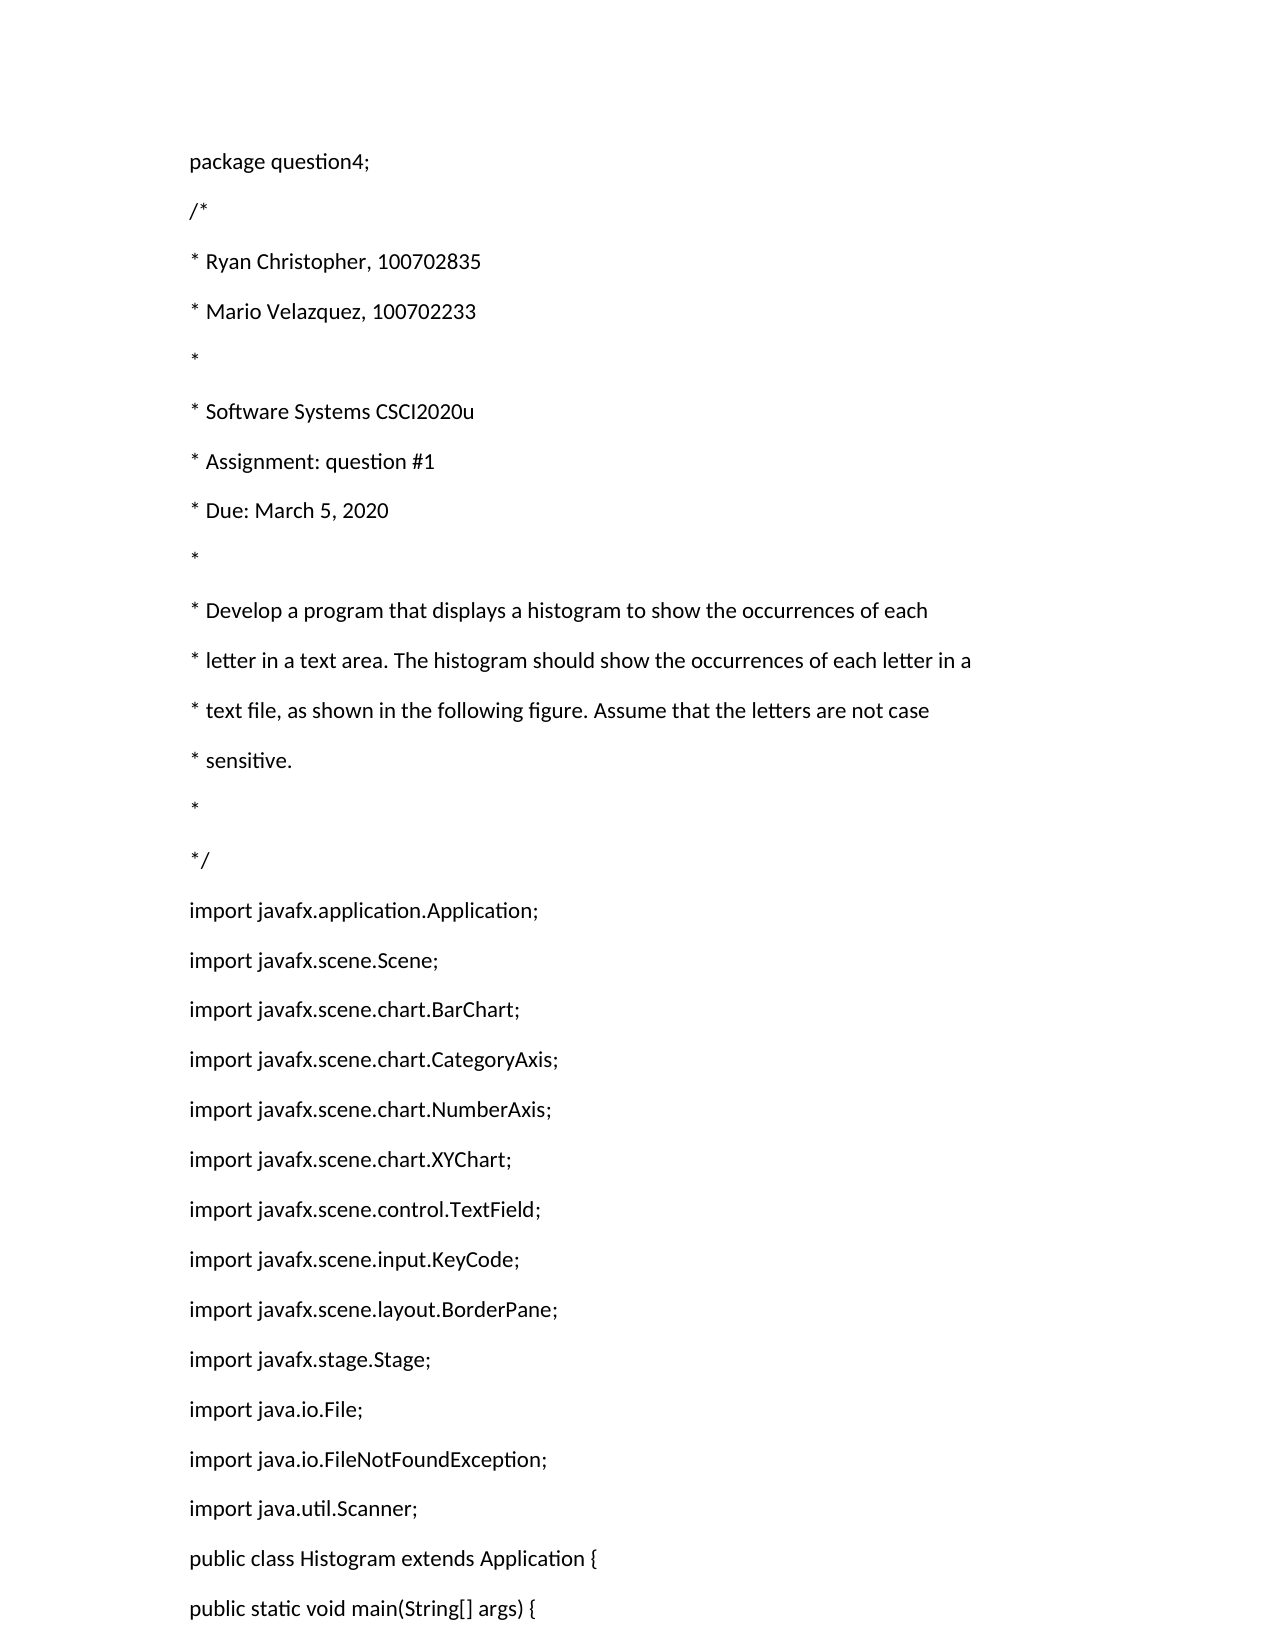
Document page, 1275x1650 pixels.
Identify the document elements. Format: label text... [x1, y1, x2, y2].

table_header public class Histogram extends Application { [188, 1543, 606, 1593]
table_header import javafx.scene.chart.XYChart; [188, 1144, 519, 1194]
table_header * text file, as shown in the following figure. Assume that the letters are not case [188, 695, 940, 744]
table_header package question4; [188, 146, 378, 196]
table_header import javafx.scene.Scene; [188, 944, 447, 994]
table_header * Software Systems CSCI2020u [188, 395, 483, 445]
table_header * Mario Velazquez, 100702233 [188, 296, 484, 345]
table_header import java.io.File; [188, 1393, 371, 1443]
table_header * [188, 345, 208, 395]
table_header import java.util.Scanner; [188, 1493, 426, 1543]
table_header * Assignment: question #1 [188, 445, 443, 495]
table_header * [188, 545, 208, 595]
table_header * [188, 795, 208, 844]
table_header * Develop a program that displays a histogram to show the occurrences of each [188, 595, 937, 645]
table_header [188, 1593, 544, 1624]
table_header import javafx.scene.chart.BarChart; [188, 994, 528, 1044]
table_header import javafx.application.Application; [188, 894, 547, 944]
table_header * sensitive. [188, 745, 301, 794]
table_header import javafx.scene.chart.CategoryAxis; [188, 1044, 567, 1094]
table_header import javafx.scene.layout.BorderPane; [188, 1294, 566, 1343]
table_header import javafx.scene.chart.NumberAxis; [188, 1094, 559, 1144]
table_header import javafx.scene.control.TextField; [188, 1194, 549, 1243]
table_header /* [188, 196, 217, 246]
table_header * letter in a text area. The histogram should show the occurrences of each letter in a [188, 645, 982, 695]
table_header import javafx.stage.Stage; [188, 1343, 439, 1393]
table_header */ [188, 844, 217, 894]
table_header * Ryan Christopher, 100702835 [188, 246, 490, 296]
table_header import java.io.FileNotFoundException; [188, 1443, 555, 1493]
table_header import javafx.scene.input.KeyCode; [188, 1244, 528, 1293]
table_header * Due: March 5, 2020 [188, 495, 397, 545]
